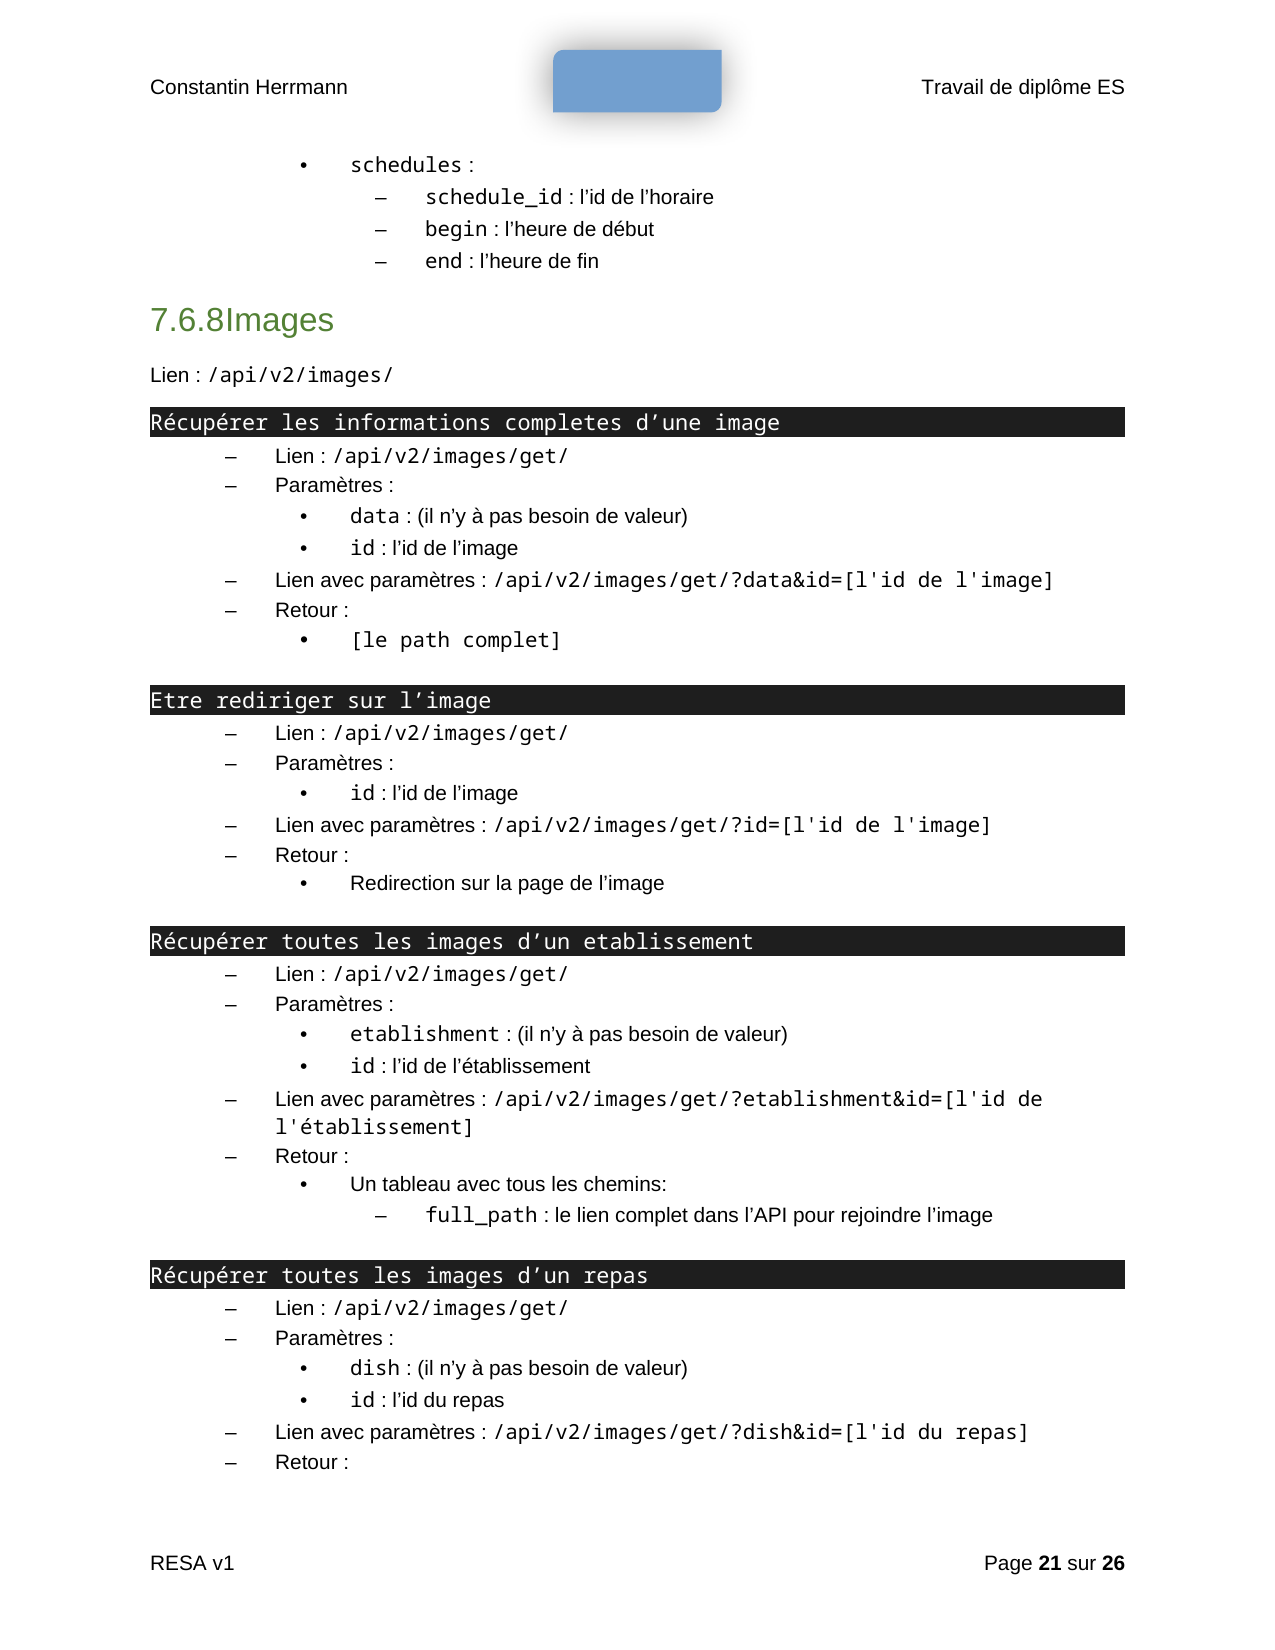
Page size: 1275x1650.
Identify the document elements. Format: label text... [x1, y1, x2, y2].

text Etre rediriger sur l’image [150, 685, 1125, 715]
list Paramètres : [225, 992, 1125, 1016]
text schedules : [300, 150, 1125, 178]
list Lien : /api/v2/images/get/ [225, 441, 1125, 469]
list Lien : /api/v2/images/get/ [225, 1293, 1125, 1322]
text Lien : /api/v2/images/ [150, 360, 1125, 389]
text id : l’id de l’image [300, 533, 1125, 561]
text Récupérer les informations completes d’une image [150, 407, 1125, 437]
text id : l’id de l’établissement [300, 1052, 1125, 1080]
list Lien avec paramètres : /api/v2/images/get/?id=[l'id de l'image] [225, 811, 1125, 839]
text Récupérer toutes les images d’un repas [150, 1260, 1125, 1289]
list end : l’heure de fin [375, 247, 1125, 275]
list schedule_id : l’id de l’horaire [375, 182, 1125, 211]
list Paramètres : [225, 473, 1125, 497]
text Redirection sur la page de l’image [300, 871, 1125, 894]
list Retour : [225, 843, 1125, 867]
list begin : l’heure de début [375, 214, 1125, 243]
list Retour : [225, 1450, 1125, 1474]
list Lien : /api/v2/images/get/ [225, 959, 1125, 988]
text Un tableau avec tous les chemins: [300, 1172, 1125, 1196]
text id : l’id de l’image [300, 778, 1125, 807]
list Lien : /api/v2/images/get/ [225, 718, 1125, 747]
text Récupérer toutes les images d’un etablissement [150, 926, 1125, 956]
text [le path complet] [300, 625, 1125, 653]
list Paramètres : [225, 751, 1125, 775]
list Lien avec paramètres : /api/v2/images/get/?dish&id=[l'id du repas] [225, 1417, 1125, 1446]
list Paramètres : [225, 1325, 1125, 1349]
text dish : (il n’y à pas besoin de valeur) [300, 1353, 1125, 1382]
text etablishment : (il n’y à pas besoin de valeur) [300, 1019, 1125, 1048]
text data : (il n’y à pas besoin de valeur) [300, 501, 1125, 529]
list Lien avec paramètres : /api/v2/images/get/?etablishment&id=[l'id de l'établissement] [225, 1084, 1125, 1141]
text id : l’id du repas [300, 1385, 1125, 1414]
subtitle Images [150, 300, 1125, 338]
list full_path : le lien complet dans l’API pour rejoindre l’image [375, 1200, 1125, 1228]
list Retour : [225, 597, 1125, 621]
list Lien avec paramètres : /api/v2/images/get/?data&id=[l'id de l'image] [225, 565, 1125, 594]
list Retour : [225, 1144, 1125, 1168]
